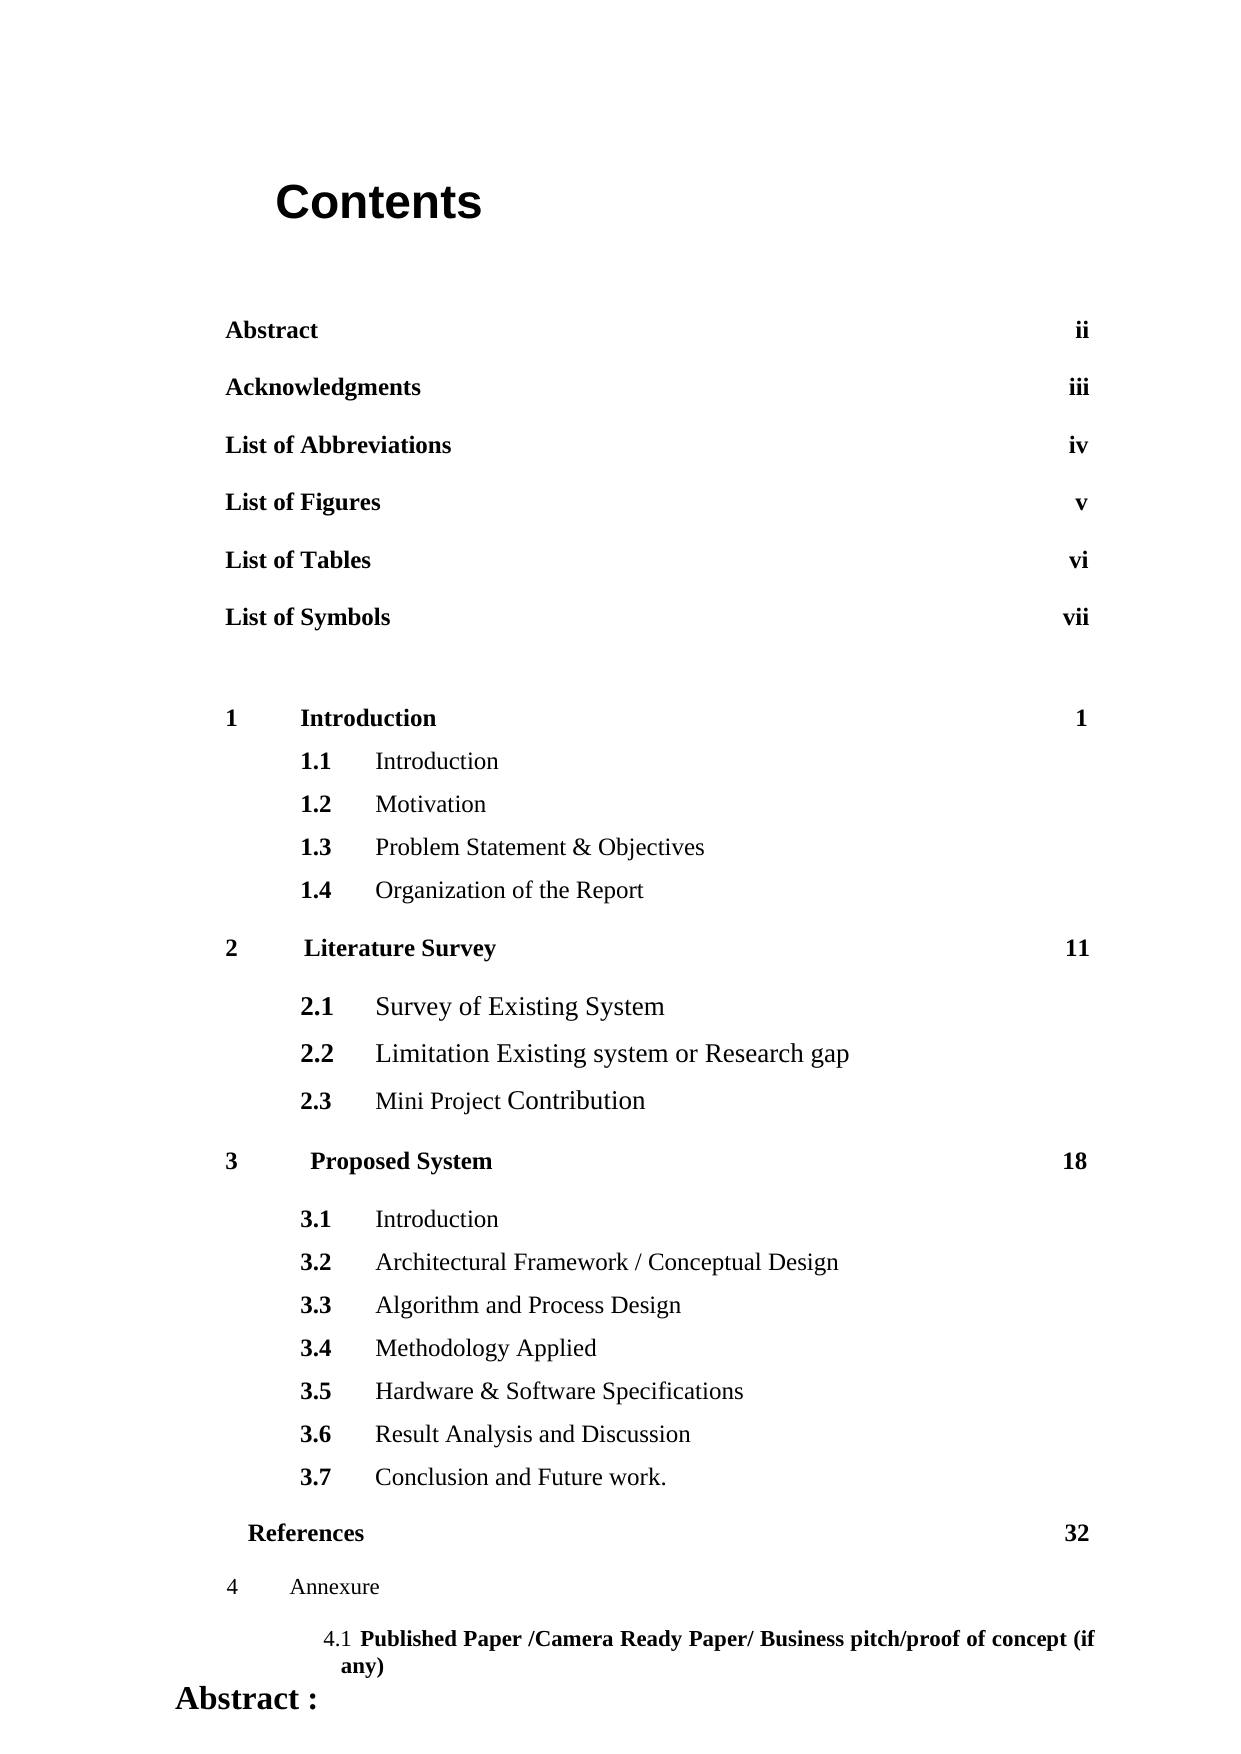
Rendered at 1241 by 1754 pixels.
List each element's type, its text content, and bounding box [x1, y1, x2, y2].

list Hardware & Software Specifications [300, 1376, 1103, 1405]
text 3.6 Result Analysis and Discussion [175, 1419, 1103, 1448]
subtitle Acknowledgments iii [225, 372, 1103, 401]
list Architectural Framework / Conceptual Design [300, 1247, 1103, 1276]
subtitle List of Figures v [225, 487, 1103, 516]
list Mini Project Contribution [300, 1084, 1103, 1115]
list Methodology Applied [300, 1333, 1103, 1362]
list Introduction [300, 746, 1103, 775]
list Organization of the Report [300, 876, 1103, 904]
text 4 Annexure [175, 1573, 1103, 1599]
subtitle Abstract ii [225, 315, 1103, 343]
list Limitation Existing system or Research gap [300, 1037, 1103, 1068]
list Literature Survey 11 [225, 933, 1103, 962]
subtitle List of Tables vi [225, 545, 1103, 574]
subtitle Proposed System 18 [225, 1146, 1103, 1175]
subtitle References 32 [248, 1518, 1103, 1546]
text 4.1 Published Paper /Camera Ready Paper/ Business pitch/proof of concept (if any) [175, 1625, 1103, 1678]
subtitle List of Symbols vii [225, 602, 1103, 631]
list Motivation [300, 789, 1103, 818]
subtitle Contents [225, 173, 1103, 228]
list Algorithm and Process Design [300, 1290, 1103, 1319]
subtitle List of Abbreviations iv [225, 430, 1103, 458]
text 3.7 Conclusion and Future work. [175, 1462, 1103, 1491]
list Survey of Existing System [300, 991, 1103, 1022]
subtitle Introduction 1 [225, 703, 1103, 732]
list Introduction [300, 1204, 1103, 1232]
list Problem Statement & Objectives [300, 832, 1103, 861]
text Abstract : [175, 1678, 1103, 1716]
